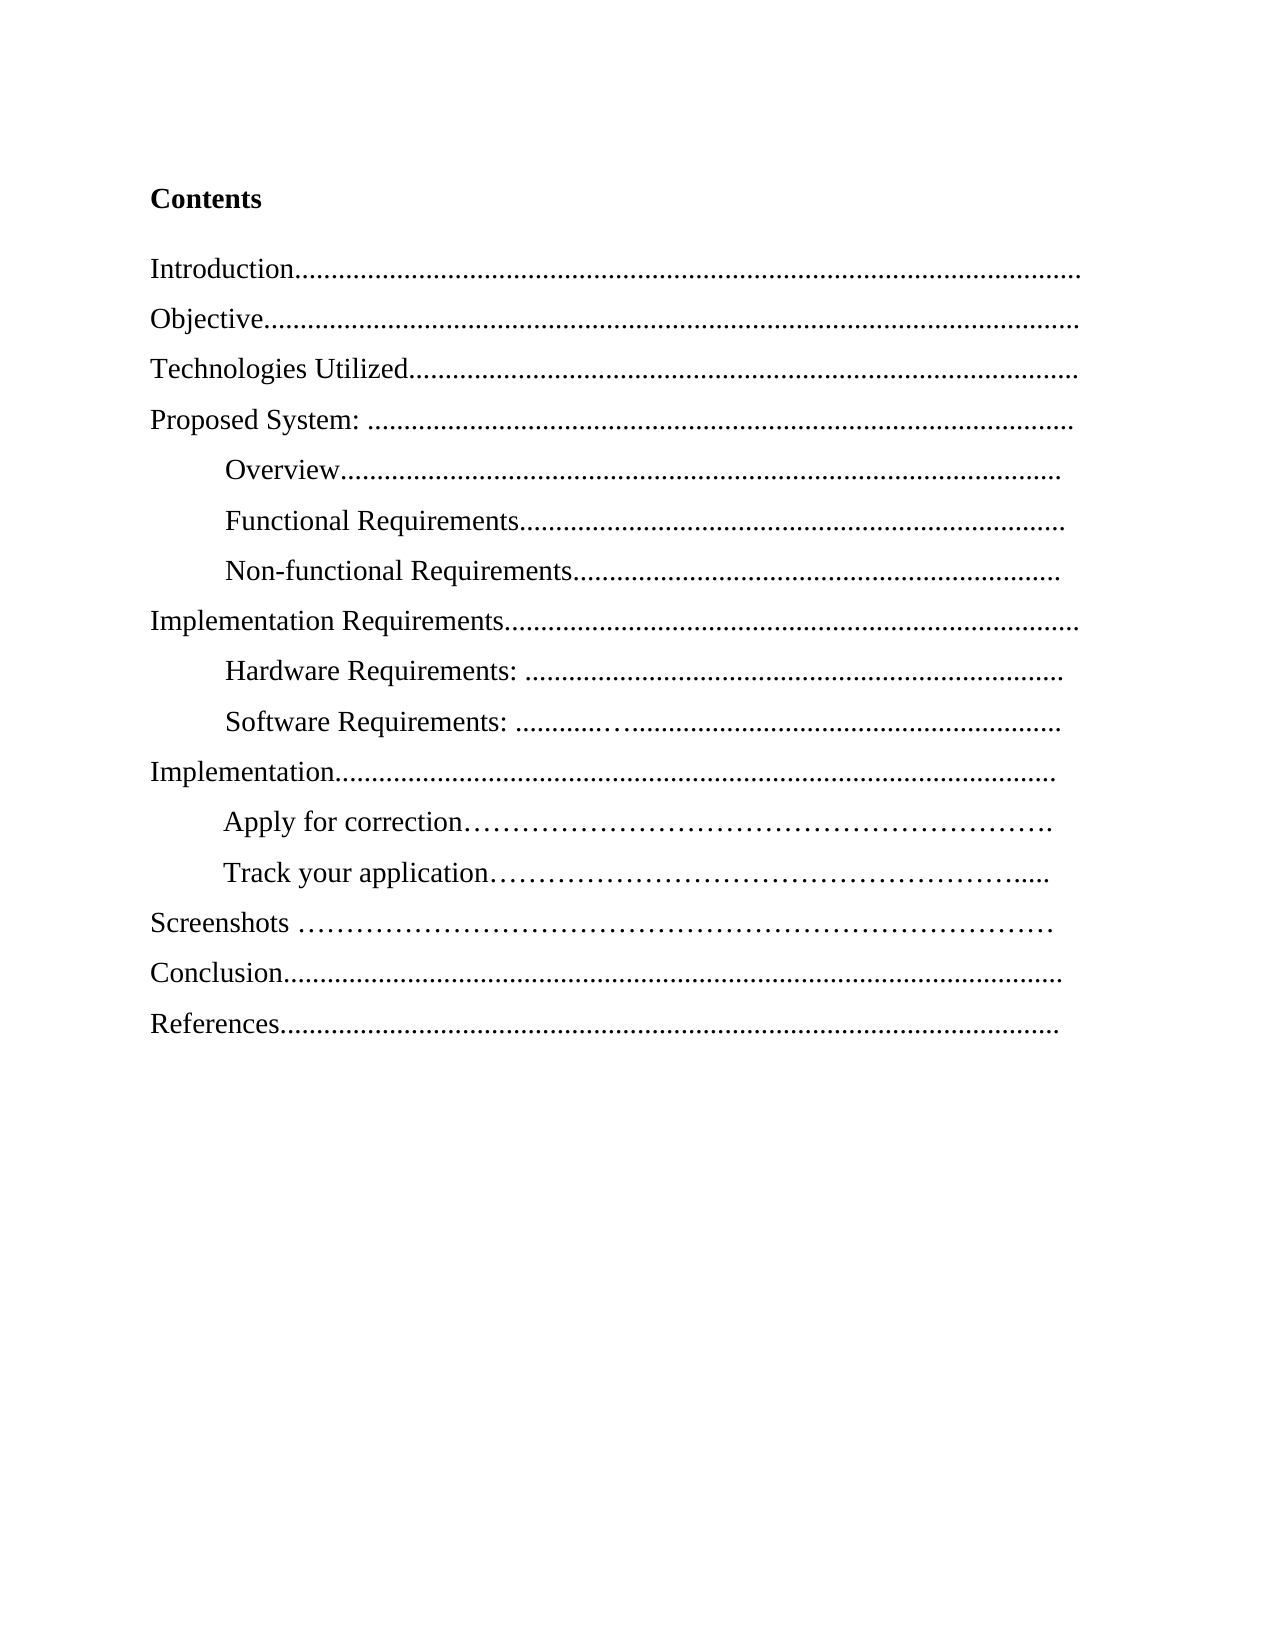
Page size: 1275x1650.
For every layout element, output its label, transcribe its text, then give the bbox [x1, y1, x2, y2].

text Technologies Utilized............................................................................................ [150, 352, 1125, 385]
text Conclusion........................................................................................................... [150, 955, 1125, 989]
text Non-functional Requirements................................................................... [150, 553, 1125, 586]
text Screenshots …………………………………………………………………… [150, 905, 1125, 939]
text References........................................................................................................... [150, 1006, 1125, 1039]
text Overview................................................................................................... [150, 452, 1125, 486]
text Implementation................................................................................................... [150, 754, 1125, 788]
text Introduction............................................................................................................ [150, 251, 1125, 284]
text Hardware Requirements: .......................................................................... [150, 653, 1125, 687]
text Software Requirements: ............…........................................................... [150, 704, 1125, 737]
text Contents [150, 181, 1125, 215]
text Proposed System: ................................................................................................. [150, 402, 1125, 436]
text Objective................................................................................................................ [150, 301, 1125, 335]
text Apply for correction……………………………………………………. [150, 804, 1125, 838]
text Track your application………………………………………………..... [150, 855, 1125, 888]
text Implementation Requirements............................................................................... [150, 603, 1125, 637]
text Functional Requirements........................................................................... [150, 503, 1125, 536]
